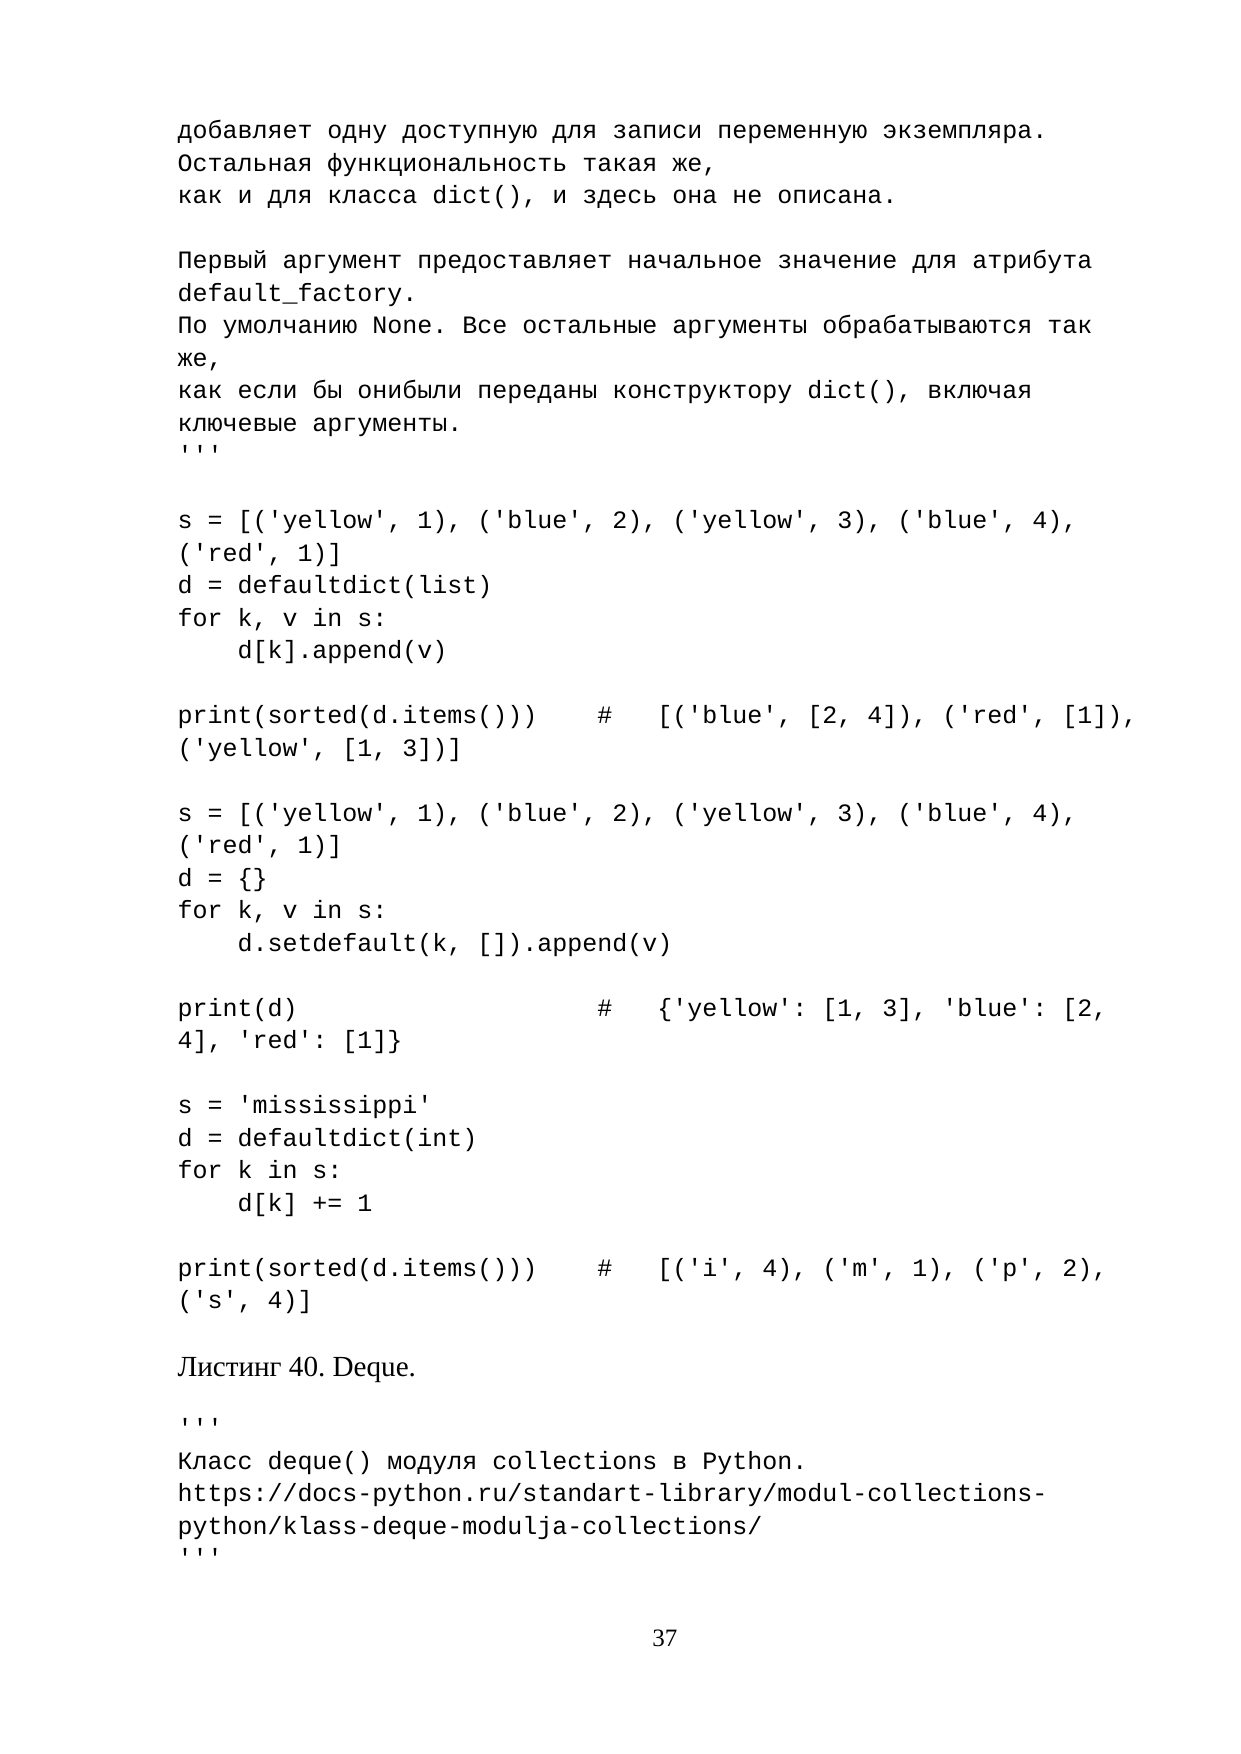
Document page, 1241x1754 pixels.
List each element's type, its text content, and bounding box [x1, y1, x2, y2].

text for k, v in s: [177, 898, 1152, 926]
text d.setdefault(k, []).append(v) [177, 931, 1152, 959]
text ''' [177, 443, 1152, 471]
text for k in s: [177, 1158, 1152, 1186]
text d = {} [177, 866, 1152, 894]
text Первый аргумент предоставляет начальное значение для атрибута default_factory. [177, 248, 1152, 309]
text print(d) # {'yellow': [1, 3], 'blue': [2, 4], 'red': [1]} [177, 996, 1152, 1056]
text print(sorted(d.items())) # [('i', 4), ('m', 1), ('p', 2), ('s', 4)] [177, 1256, 1152, 1316]
text d[k].append(v) [177, 638, 1152, 666]
text По умолчанию None. Все остальные аргументы обрабатываются так же, [177, 313, 1152, 374]
text Листинг 40. Deque. [177, 1349, 1152, 1382]
text ''' [177, 1546, 1152, 1574]
text ''' [177, 1416, 1152, 1444]
text s = [('yellow', 1), ('blue', 2), ('yellow', 3), ('blue', 4), ('red', 1)] [177, 801, 1152, 861]
text как и для класса dict(), и здесь она не описана. [177, 183, 1152, 211]
text d[k] += 1 [177, 1191, 1152, 1219]
text s = 'mississippi' [177, 1093, 1152, 1121]
text как если бы онибыли переданы конструктору dict(), включая ключевые аргументы. [177, 378, 1152, 439]
text добавляет одну доступную для записи переменную экземпляра. Остальная функциональность такая же, [177, 118, 1152, 179]
text d = defaultdict(int) [177, 1126, 1152, 1154]
text d = defaultdict(list) [177, 573, 1152, 601]
text Класс deque() модуля collections в Python. [177, 1448, 1152, 1477]
text for k, v in s: [177, 606, 1152, 634]
text print(sorted(d.items())) # [('blue', [2, 4]), ('red', [1]), ('yellow', [1, 3])] [177, 703, 1152, 764]
text https://docs-python.ru/standart-library/modul-collections-python/klass-deque-modulja-collections/ [177, 1481, 1152, 1542]
text s = [('yellow', 1), ('blue', 2), ('yellow', 3), ('blue', 4), ('red', 1)] [177, 508, 1152, 569]
